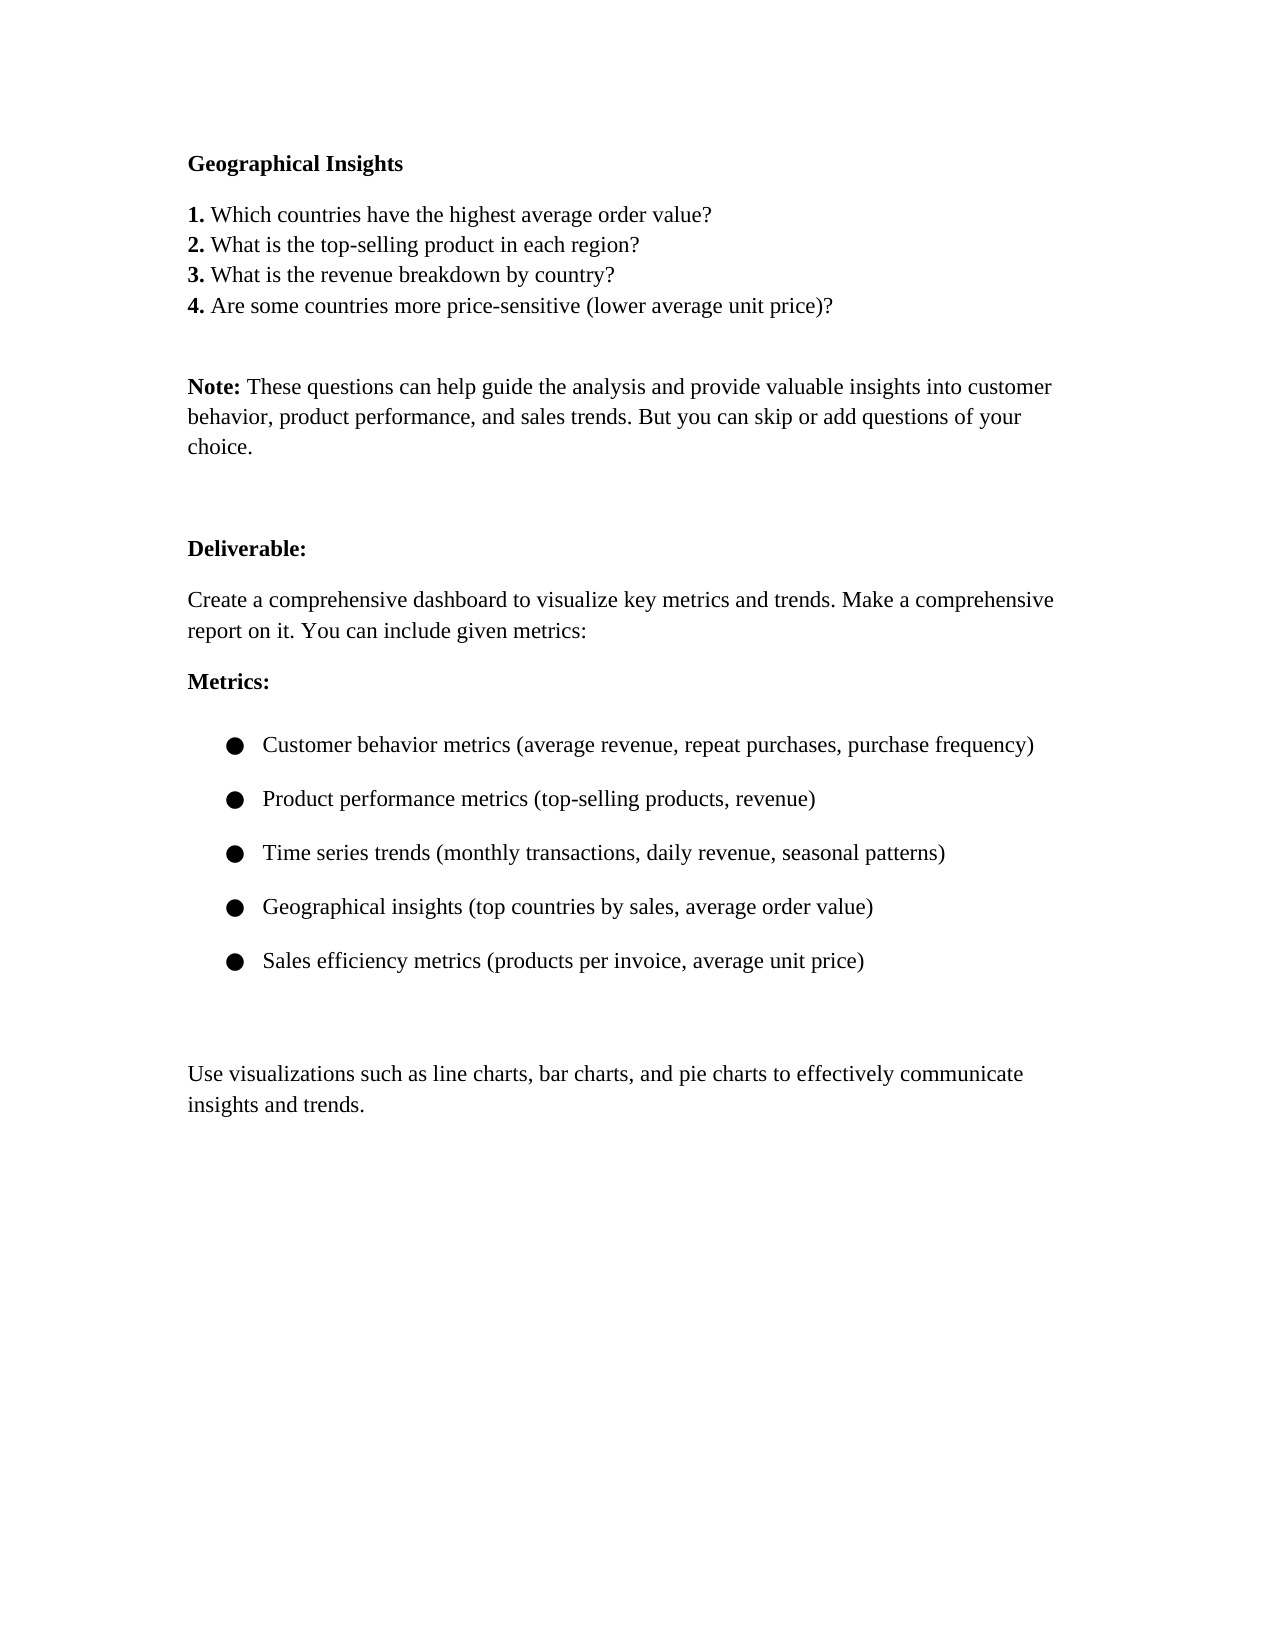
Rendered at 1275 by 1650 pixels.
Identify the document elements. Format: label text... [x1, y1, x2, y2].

text Geographical Insights [187, 150, 1087, 176]
text 2. What is the top-selling product in each region? [187, 231, 1087, 258]
text 1. Which countries have the highest average order value? [187, 201, 1087, 227]
text Create a comprehensive dashboard to visualize key metrics and trends. Make a comprehensive report on it. You can include given metrics: [187, 586, 1087, 643]
list Geographical insights (top countries by sales, average order value) [225, 881, 1087, 928]
list Customer behavior metrics (average revenue, repeat purchases, purchase frequency) [225, 719, 1087, 766]
text Metrics: [187, 668, 1087, 694]
list Sales efficiency metrics (products per invoice, average unit price) [225, 934, 1087, 982]
text Note: These questions can help guide the analysis and provide valuable insights into customer behavior, product performance, and sales trends. But you can skip or add questions of your choice. [187, 373, 1087, 460]
text 3. What is the revenue breakdown by country? [187, 261, 1087, 288]
list Product performance metrics (top-selling products, revenue) [225, 773, 1087, 820]
text 4. Are some countries more price-sensitive (lower average unit price)? [187, 292, 1087, 318]
text Use visualizations such as line charts, bar charts, and pie charts to effectively communicate insights and trends. [187, 1060, 1087, 1117]
list Time series trends (monthly transactions, daily revenue, seasonal patterns) [225, 827, 1087, 874]
text Deliverable: [187, 535, 1087, 562]
